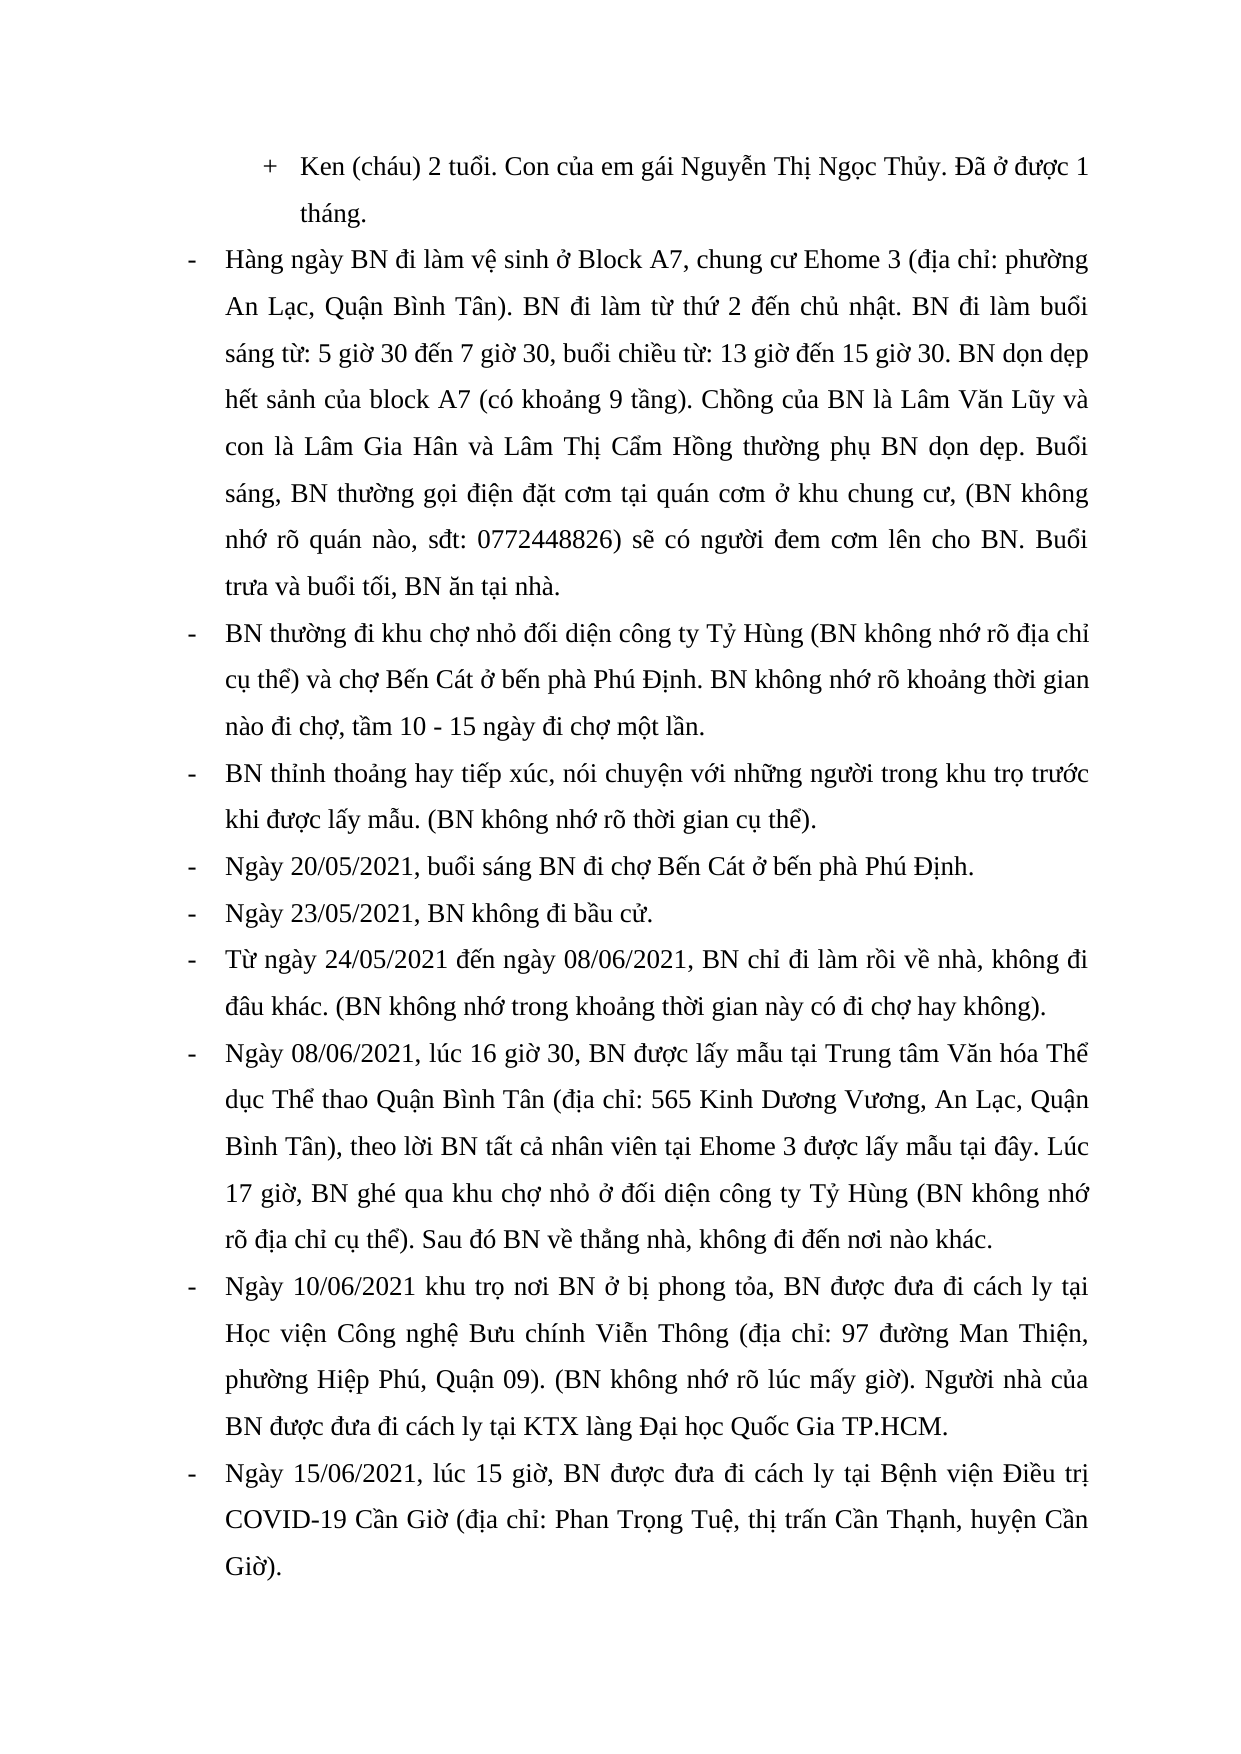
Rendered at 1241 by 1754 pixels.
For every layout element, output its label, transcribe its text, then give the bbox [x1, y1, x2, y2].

list Ngày 20/05/2021, buổi sáng BN đi chợ Bến Cát ở bến phà Phú Định. [187, 850, 1090, 881]
list Ken (cháu) 2 tuổi. Con của em gái Nguyễn Thị Ngọc Thủy. Đã ở được 1 tháng. [262, 150, 1090, 228]
list Ngày 08/06/2021, lúc 16 giờ 30, BN được lấy mẫu tại Trung tâm Văn hóa Thể dục Thể thao Quận Bình Tân (địa chỉ: 565 Kinh Dương Vương, An Lạc, Quận Bình Tân), theo lời BN tất cả nhân viên tại Ehome 3 được lấy mẫu tại đây. Lúc 17 giờ, BN ghé qua khu chợ nhỏ ở đối diện công ty Tỷ Hùng (BN không nhớ rõ địa chỉ cụ thể). Sau đó BN về thẳng nhà, không đi đến nơi nào khác. [187, 1037, 1090, 1254]
list Ngày 10/06/2021 khu trọ nơi BN ở bị phong tỏa, BN được đưa đi cách ly tại Học viện Công nghệ Bưu chính Viễn Thông (địa chỉ: 97 đường Man Thiện, phường Hiệp Phú, Quận 09). (BN không nhớ rõ lúc mấy giờ). Người nhà của BN được đưa đi cách ly tại KTX làng Đại học Quốc Gia TP.HCM. [187, 1270, 1090, 1441]
list Ngày 15/06/2021, lúc 15 giờ, BN được đưa đi cách ly tại Bệnh viện Điều trị COVID-19 Cần Giờ (địa chỉ: Phan Trọng Tuệ, thị trấn Cần Thạnh, huyện Cần Giờ). [187, 1457, 1090, 1581]
list Hàng ngày BN đi làm vệ sinh ở Block A7, chung cư Ehome 3 (địa chỉ: phường An Lạc, Quận Bình Tân). BN đi làm từ thứ 2 đến chủ nhật. BN đi làm buổi sáng từ: 5 giờ 30 đến 7 giờ 30, buổi chiều từ: 13 giờ đến 15 giờ 30. BN dọn dẹp hết sảnh của block A7 (có khoảng 9 tầng). Chồng của BN là Lâm Văn Lũy và con là Lâm Gia Hân và Lâm Thị Cẩm Hồng thường phụ BN dọn dẹp. Buổi sáng, BN thường gọi điện đặt cơm tại quán cơm ở khu chung cư, (BN không nhớ rõ quán nào, sđt: 0772448826) sẽ có người đem cơm lên cho BN. Buổi trưa và buổi tối, BN ăn tại nhà. [187, 243, 1090, 601]
list Từ ngày 24/05/2021 đến ngày 08/06/2021, BN chỉ đi làm rồi về nhà, không đi đâu khác. (BN không nhớ trong khoảng thời gian này có đi chợ hay không). [187, 943, 1090, 1021]
list BN thường đi khu chợ nhỏ đối diện công ty Tỷ Hùng (BN không nhớ rõ địa chỉ cụ thể) và chợ Bến Cát ở bến phà Phú Định. BN không nhớ rõ khoảng thời gian nào đi chợ, tầm 10 - 15 ngày đi chợ một lần. [187, 617, 1090, 741]
list BN thỉnh thoảng hay tiếp xúc, nói chuyện với những người trong khu trọ trước khi được lấy mẫu. (BN không nhớ rõ thời gian cụ thể). [187, 757, 1090, 834]
list Ngày 23/05/2021, BN không đi bầu cử. [187, 897, 1090, 928]
